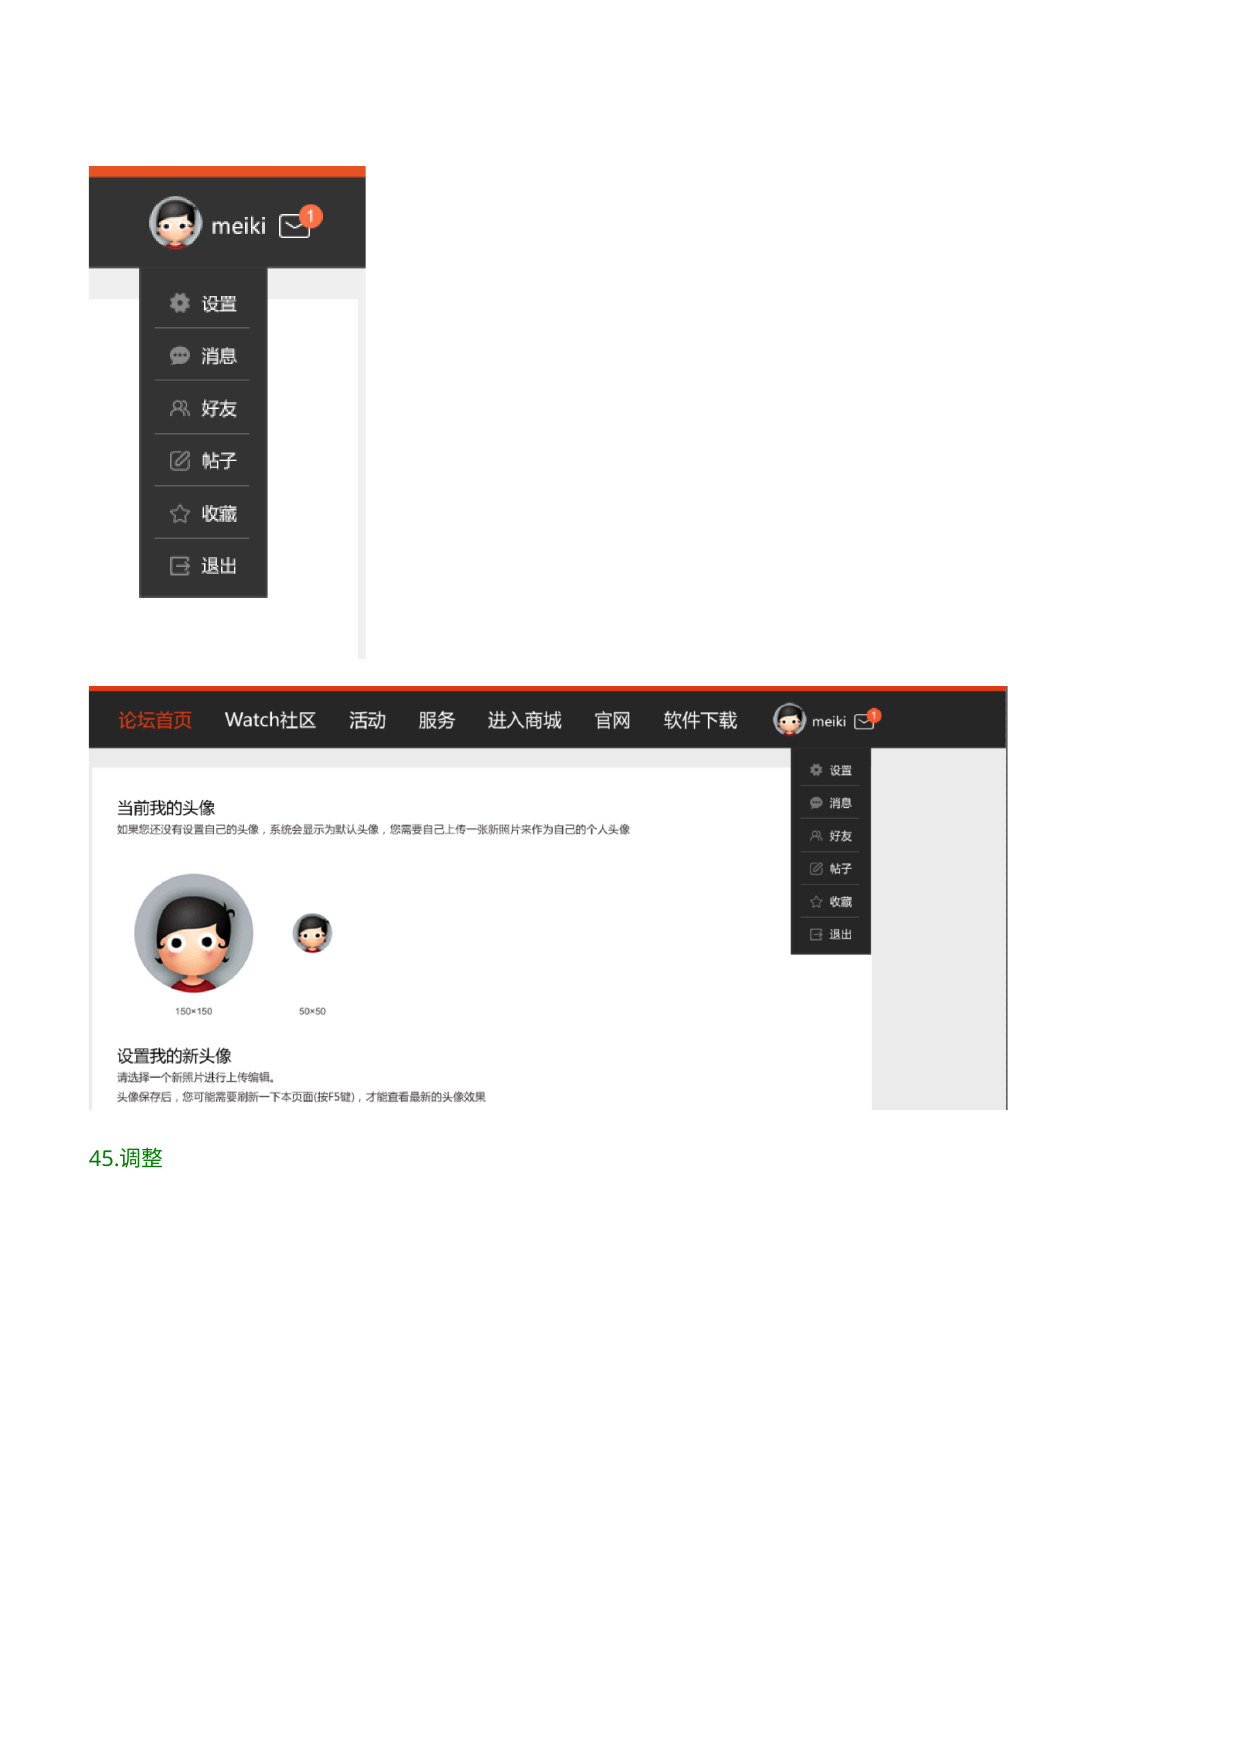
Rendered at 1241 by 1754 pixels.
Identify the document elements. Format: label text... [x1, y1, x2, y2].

picture [88, 166, 366, 659]
picture [88, 686, 1008, 1110]
text 45.调整 [89, 1141, 1226, 1173]
